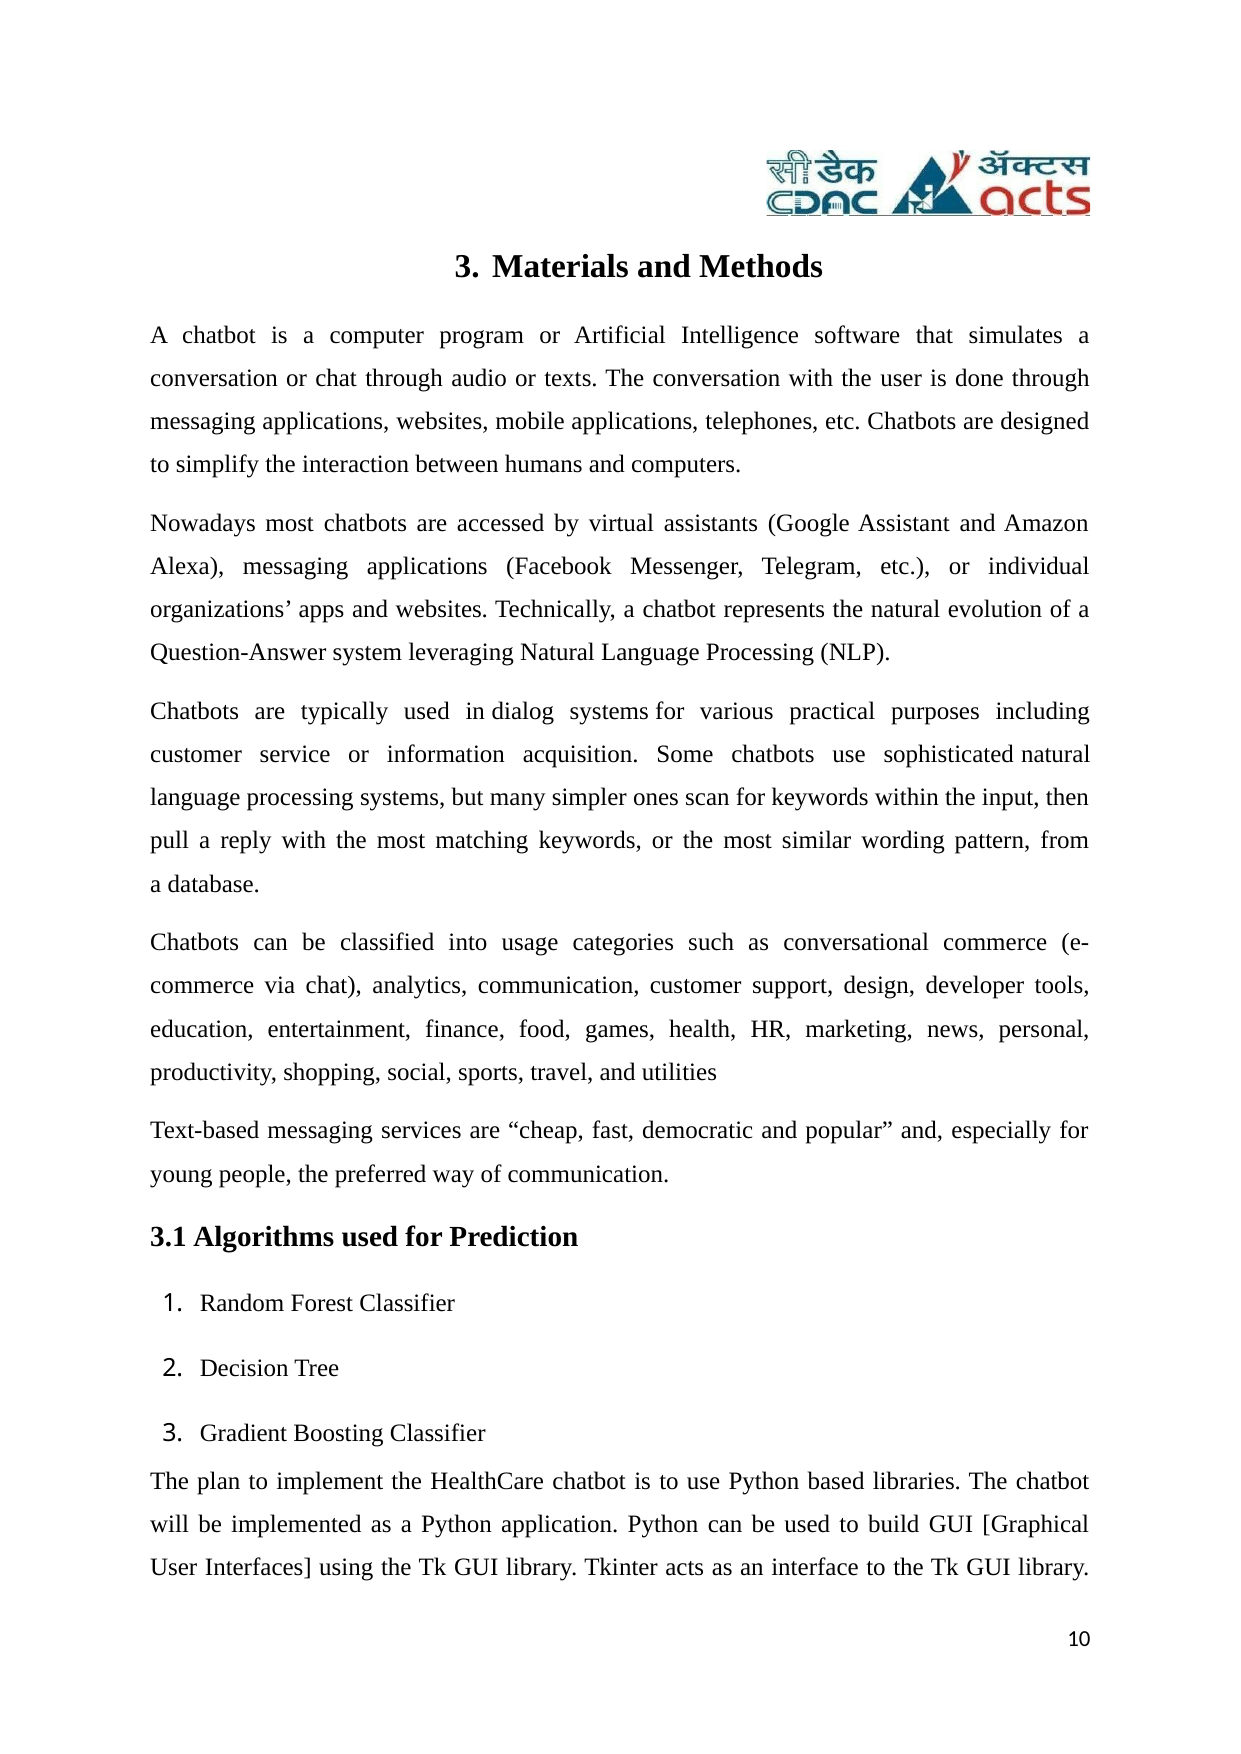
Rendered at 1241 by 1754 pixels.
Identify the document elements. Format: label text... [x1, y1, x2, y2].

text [150, 1466, 1090, 1581]
list Gradient Boosting Classifier [162, 1415, 1090, 1449]
picture [766, 150, 1091, 216]
list Decision Tree [162, 1350, 1090, 1384]
text Text-based messaging services are “cheap, fast, democratic and popular” and, especially for young people, the preferred way of communication. [150, 1116, 1090, 1187]
text Chatbots are typically used in dialog systems for various practical purposes including customer service or information acquisition. Some chatbots use sophisticated natural language processing systems, but many simpler ones scan for keywords within the input, then pull a reply with the most matching keywords, or the most similar wording pattern, from a database. [150, 696, 1090, 897]
list Random Forest Classifier [162, 1284, 1090, 1318]
subtitle Algorithms used for Prediction [150, 1219, 1090, 1253]
text Nowadays most chatbots are accessed by virtual assistants (Google Assistant and Amazon Alexa), messaging applications (Facebook Messenger, Telegram, etc.), or individual organizations’ apps and websites. Technically, a chatbot represents the natural evolution of a Question-Answer system leveraging Natural Language Processing (NLP). [150, 508, 1090, 666]
text A chatbot is a computer program or Artificial Intelligence software that simulates a conversation or chat through audio or texts. The conversation with the user is done through messaging applications, websites, mobile applications, telephones, etc. Chatbots are designed to simplify the interaction between humans and computers. [150, 320, 1090, 478]
list Materials and Methods [187, 246, 1090, 284]
text Chatbots can be classified into usage categories such as conversational commerce (e-commerce via chat), analytics, communication, customer support, design, developer tools, education, entertainment, finance, food, games, health, HR, marketing, news, personal, productivity, shopping, social, sports, travel, and utilities [150, 927, 1090, 1086]
